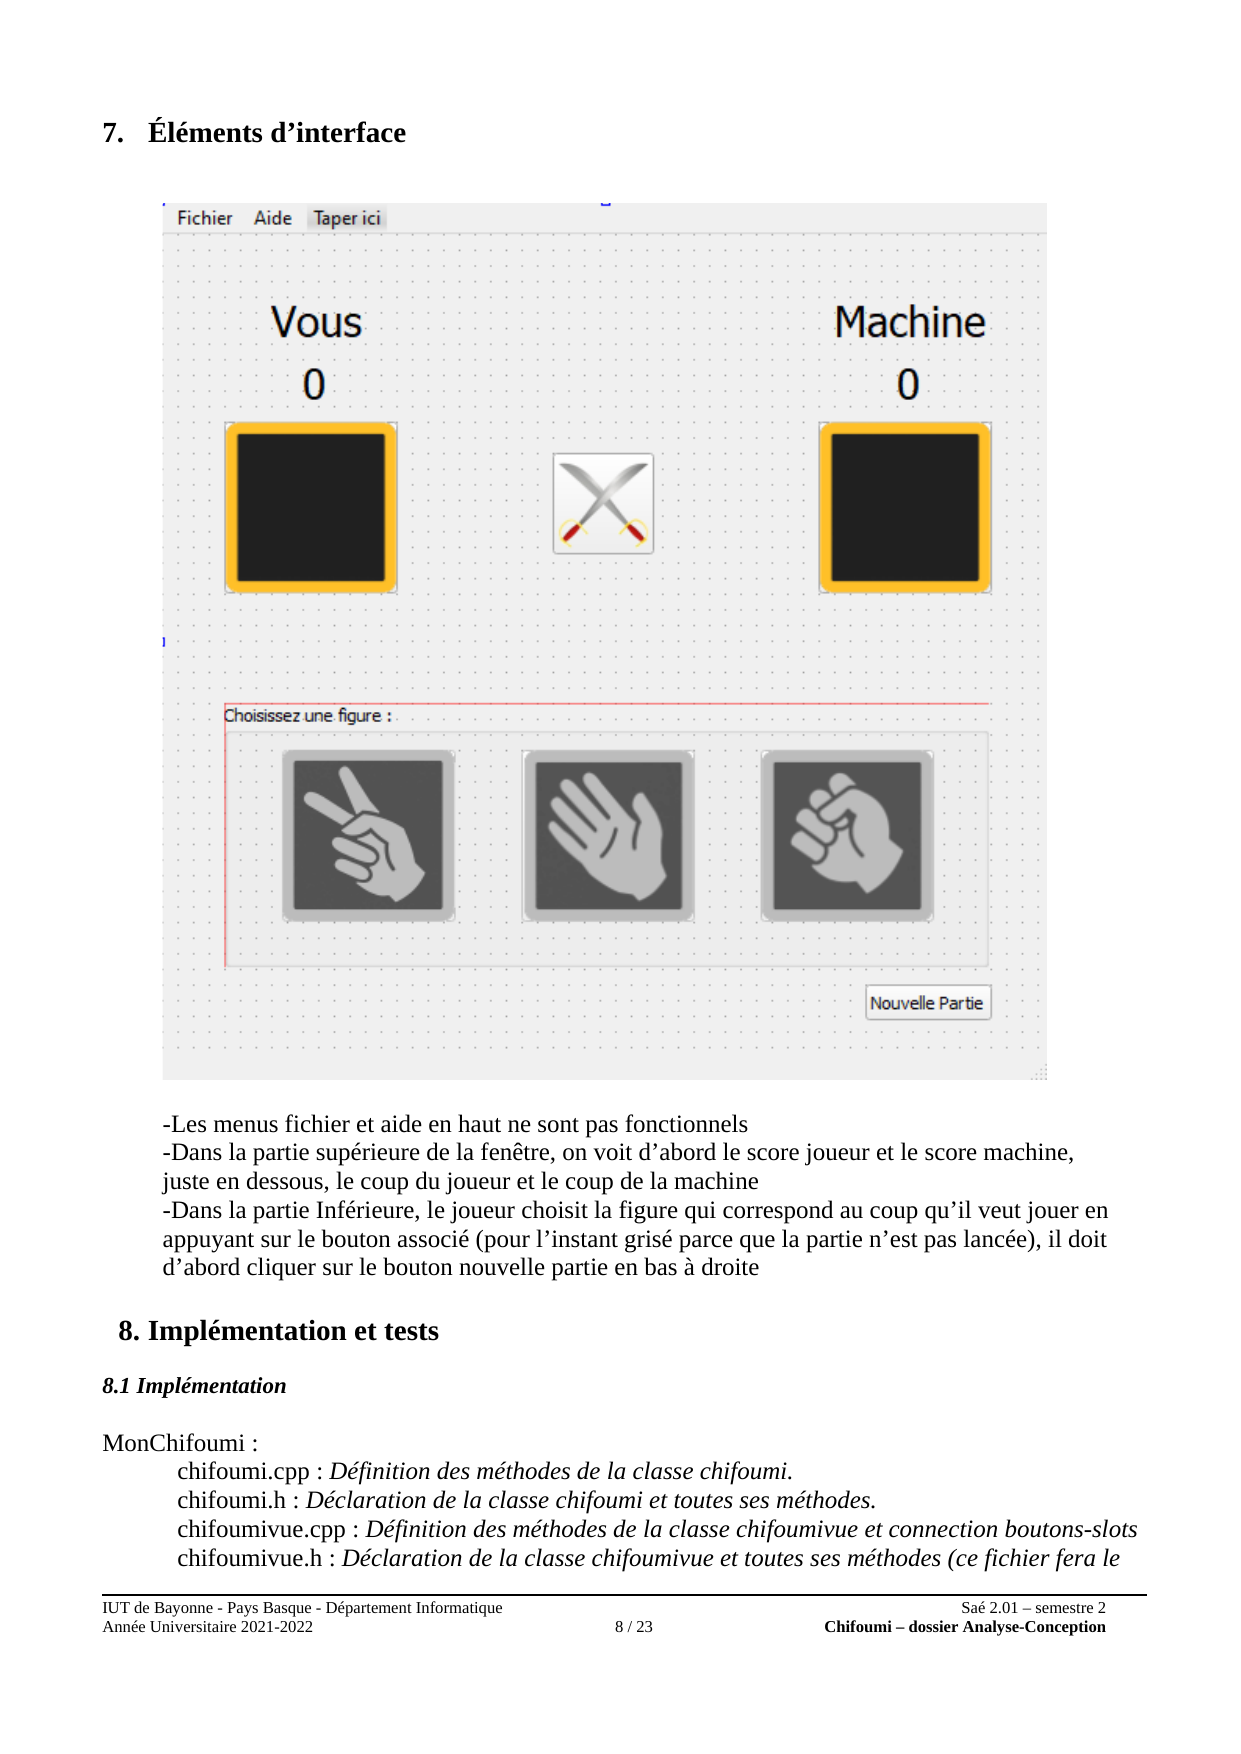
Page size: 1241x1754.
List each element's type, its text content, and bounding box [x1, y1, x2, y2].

subtitle chifoumi.h : Déclaration de la classe chifoumi et toutes ses méthodes. [102, 1485, 1146, 1514]
picture [162, 203, 1047, 1080]
subtitle Éléments d’interface [102, 115, 1146, 148]
subtitle chifoumivue.cpp : Définition des méthodes de la classe chifoumivue et connection boutons-slots [102, 1514, 1146, 1543]
text -Dans la partie supérieure de la fenêtre, on voit d’abord le score joueur et le score machine, juste en dessous, le coup du joueur et le coup de la machine [162, 1137, 1115, 1195]
text -Dans la partie Inférieure, le joueur choisit la figure qui correspond au coup qu’il veut jouer en appuyant sur le bouton associé (pour l’instant grisé parce que la partie n’est pas lancée), il doit d’abord cliquer sur le bouton nouvelle partie en bas à droite [162, 1195, 1115, 1281]
subtitle MonChifoumi : [102, 1428, 1146, 1456]
subtitle 8.1 Implémentation [102, 1372, 1146, 1399]
text -Les menus fichier et aide en haut ne sont pas fonctionnels [162, 1109, 1115, 1137]
subtitle Implémentation et tests [118, 1313, 1146, 1346]
subtitle chifoumivue.h : Déclaration de la classe chifoumivue et toutes ses méthodes (ce fichier fera le lien avec l’ui) [102, 1543, 1146, 1571]
subtitle chifoumi.cpp : Définition des méthodes de la classe chifoumi. [102, 1456, 1146, 1485]
